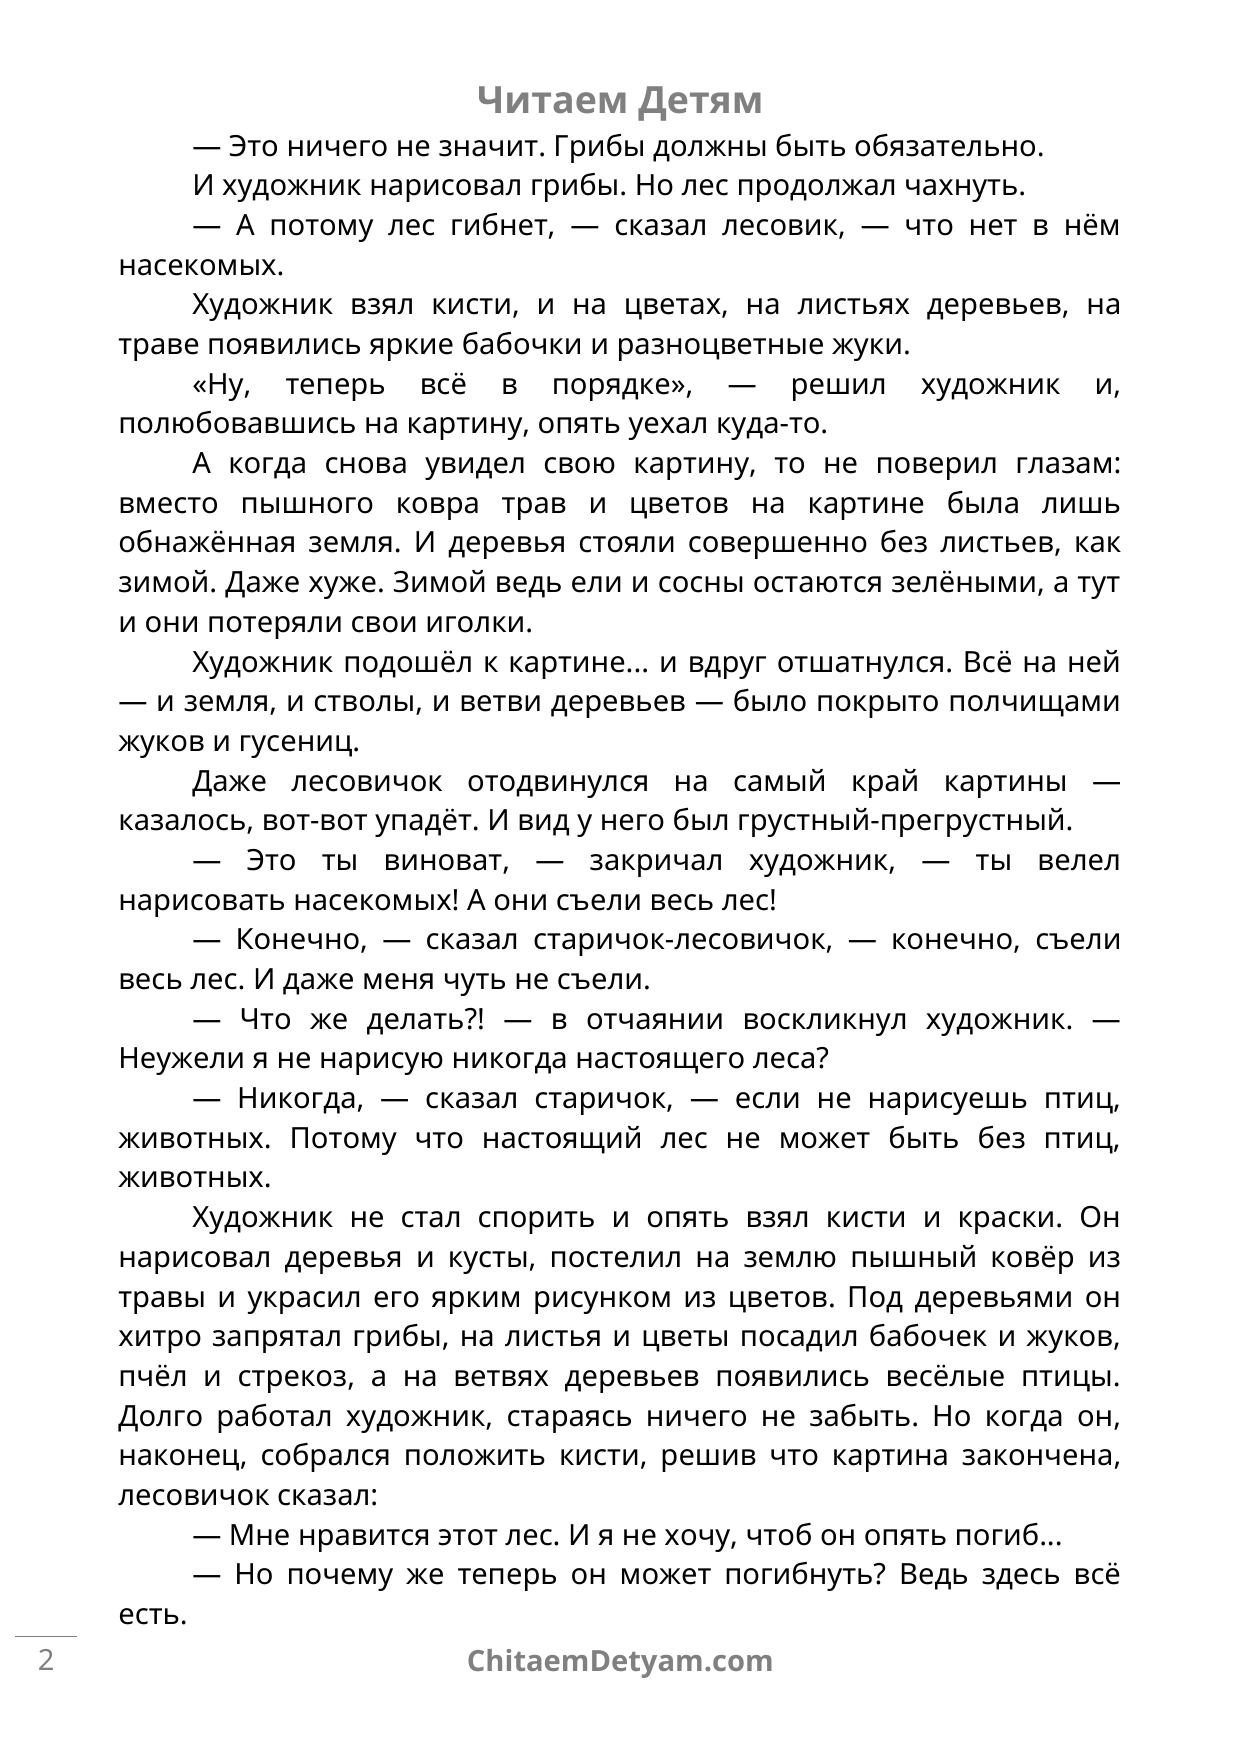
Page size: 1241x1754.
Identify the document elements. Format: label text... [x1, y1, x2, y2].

text — Мне нравится этот лес. И я не хочу, чтоб он опять погиб... [118, 1514, 1122, 1554]
text Художник взял кисти, и на цветах, на листьях деревьев, на траве появились яркие бабочки и разноцветные жуки. [118, 284, 1122, 363]
text — Но почему же теперь он может погибнуть? Ведь здесь всё есть. [118, 1554, 1122, 1633]
text — Это ничего не значит. Грибы должны быть обязательно. [118, 125, 1122, 164]
text «Ну, теперь всё в порядке», — решил художник и, полюбовавшись на картину, опять уехал куда-то. [118, 363, 1122, 442]
text И художник нарисовал грибы. Но лес продолжал чахнуть. [118, 164, 1122, 204]
text Даже лесовичок отодвинулся на самый край картины — казалось, вот-вот упадёт. И вид у него был грустный-прегрустный. [118, 760, 1122, 839]
text — Конечно, — сказал старичок-лесовичок, — конечно, съели весь лес. И даже меня чуть не съели. [118, 919, 1122, 998]
text — Что же делать?! — в отчаянии воскликнул художник. — Неужели я не нарисую никогда настоящего леса? [118, 998, 1122, 1077]
text А когда снова увидел свою картину, то не поверил глазам: вместо пышного ковра трав и цветов на картине была лишь обнажённая земля. И деревья стояли совершенно без листьев, как зимой. Даже хуже. Зимой ведь ели и сосны остаются зелёными, а тут и они потеряли свои иголки. [118, 442, 1122, 641]
text — Это ты виноват, — закричал художник, — ты велел нарисовать насекомых! А они съели весь лес! [118, 839, 1122, 919]
text Художник подошёл к картине... и вдруг отшатнулся. Всё на ней — и земля, и стволы, и ветви деревьев — было покрыто полчищами жуков и гусениц. [118, 641, 1122, 760]
text — А потому лес гибнет, — сказал лесовик, — что нет в нём насекомых. [118, 204, 1122, 284]
text — Никогда, — сказал старичок, — если не нарисуешь птиц, животных. Потому что настоящий лес не может быть без птиц, животных. [118, 1077, 1122, 1196]
text Художник не стал спорить и опять взял кисти и краски. Он нарисовал деревья и кусты, постелил на землю пышный ковёр из травы и украсил его ярким рисунком из цветов. Под деревьями он хитро запрятал грибы, на листья и цветы посадил бабочек и жуков, пчёл и стрекоз, а на ветвях деревьев появились весёлые птицы. Долго работал художник, стараясь ничего не забыть. Но когда он, наконец, собрался положить кисти, решив что картина закончена, лесовичок сказал: [118, 1196, 1122, 1514]
